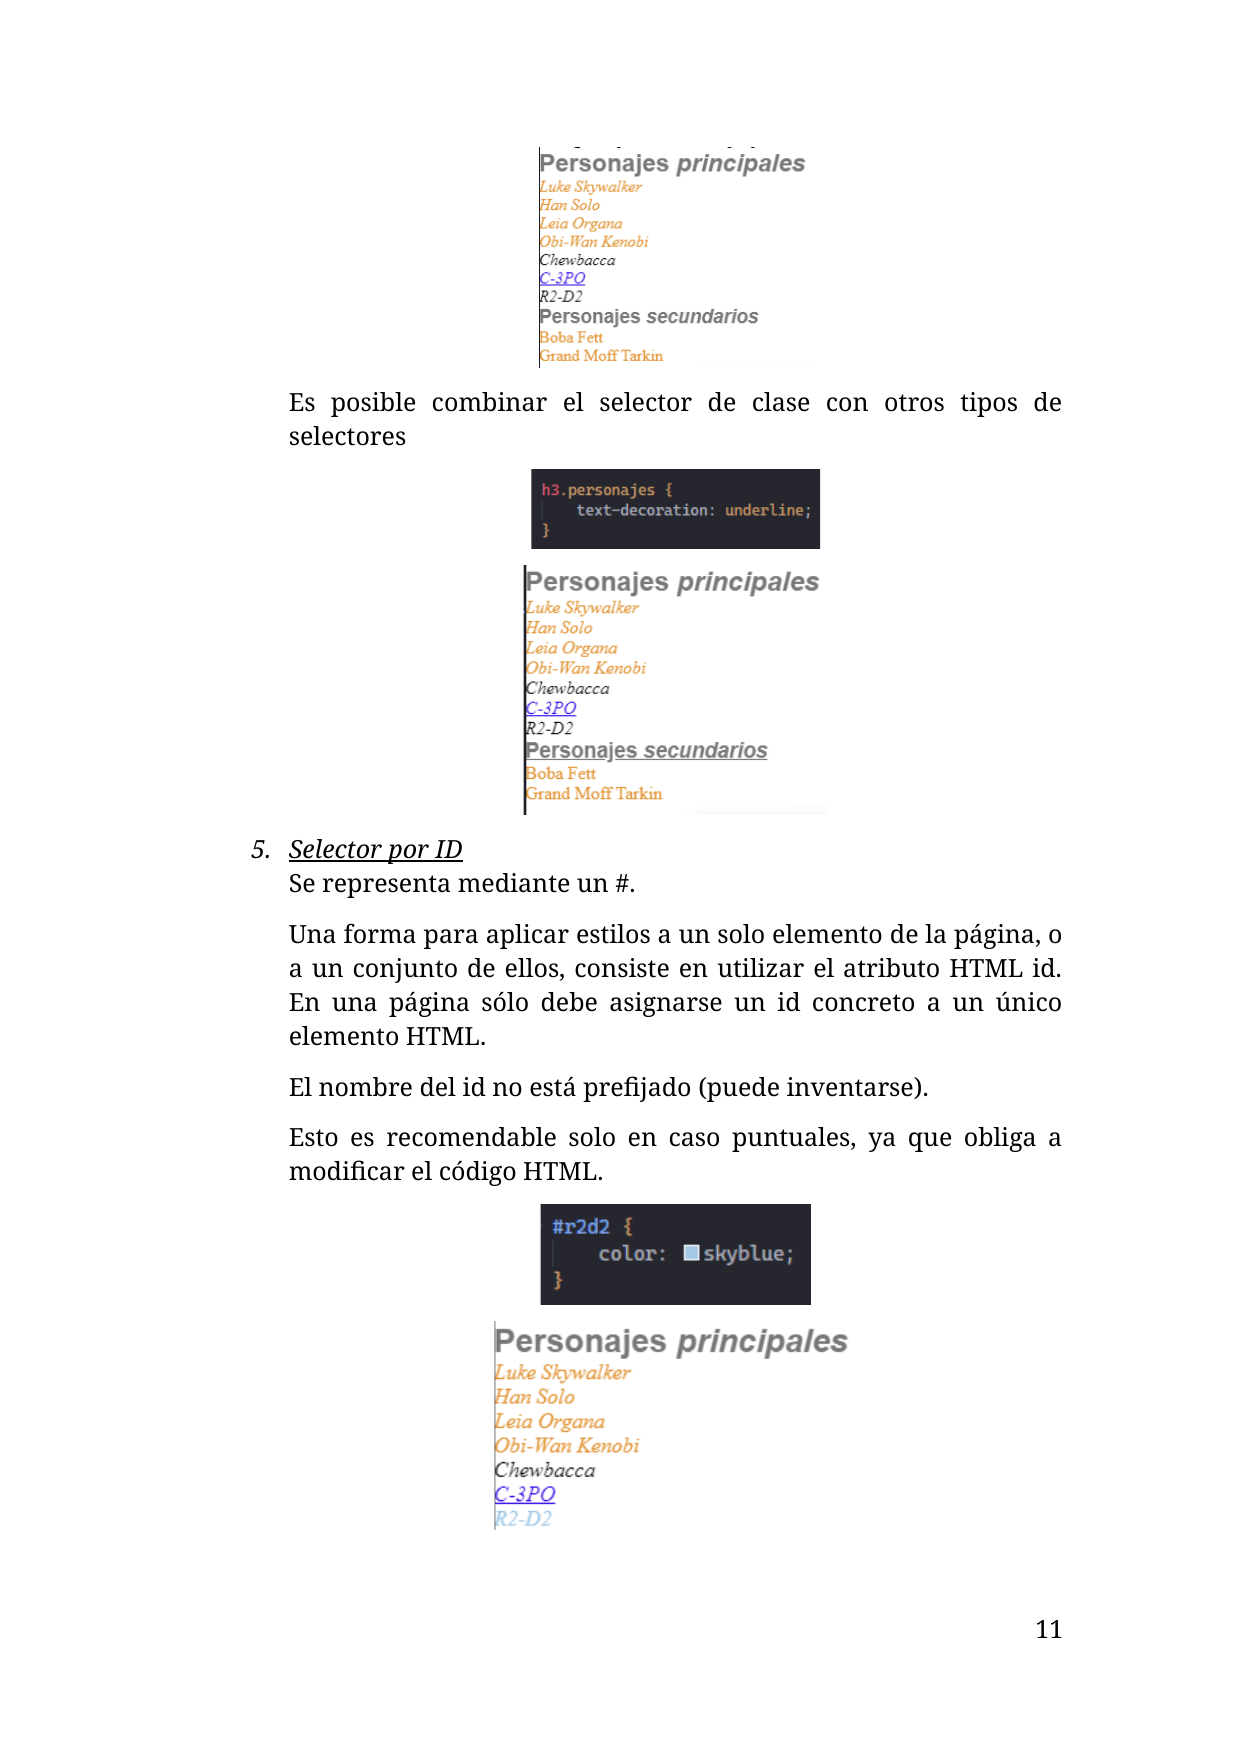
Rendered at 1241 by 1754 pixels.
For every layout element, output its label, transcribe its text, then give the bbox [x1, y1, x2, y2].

text Se representa mediante un #. [288, 866, 1063, 899]
picture [523, 565, 828, 815]
picture [540, 1204, 811, 1305]
text Una forma para aplicar estilos a un solo elemento de la página, o a un conjunto de ellos, consiste en utilizar el atributo HTML id. En una página sólo debe asignarse un id concreto a un único elemento HTML. [288, 916, 1063, 1052]
picture [531, 469, 821, 549]
text Es posible combinar el selector de clase con otros tipos de selectores [288, 384, 1063, 453]
picture [539, 147, 813, 368]
picture [494, 1321, 857, 1530]
text Esto es recomendable solo en caso puntuales, ya que obliga a modificar el código HTML. [288, 1120, 1063, 1188]
list Selector por ID [251, 831, 1063, 866]
text El nombre del id no está prefijado (puede inventarse). [288, 1069, 1063, 1103]
